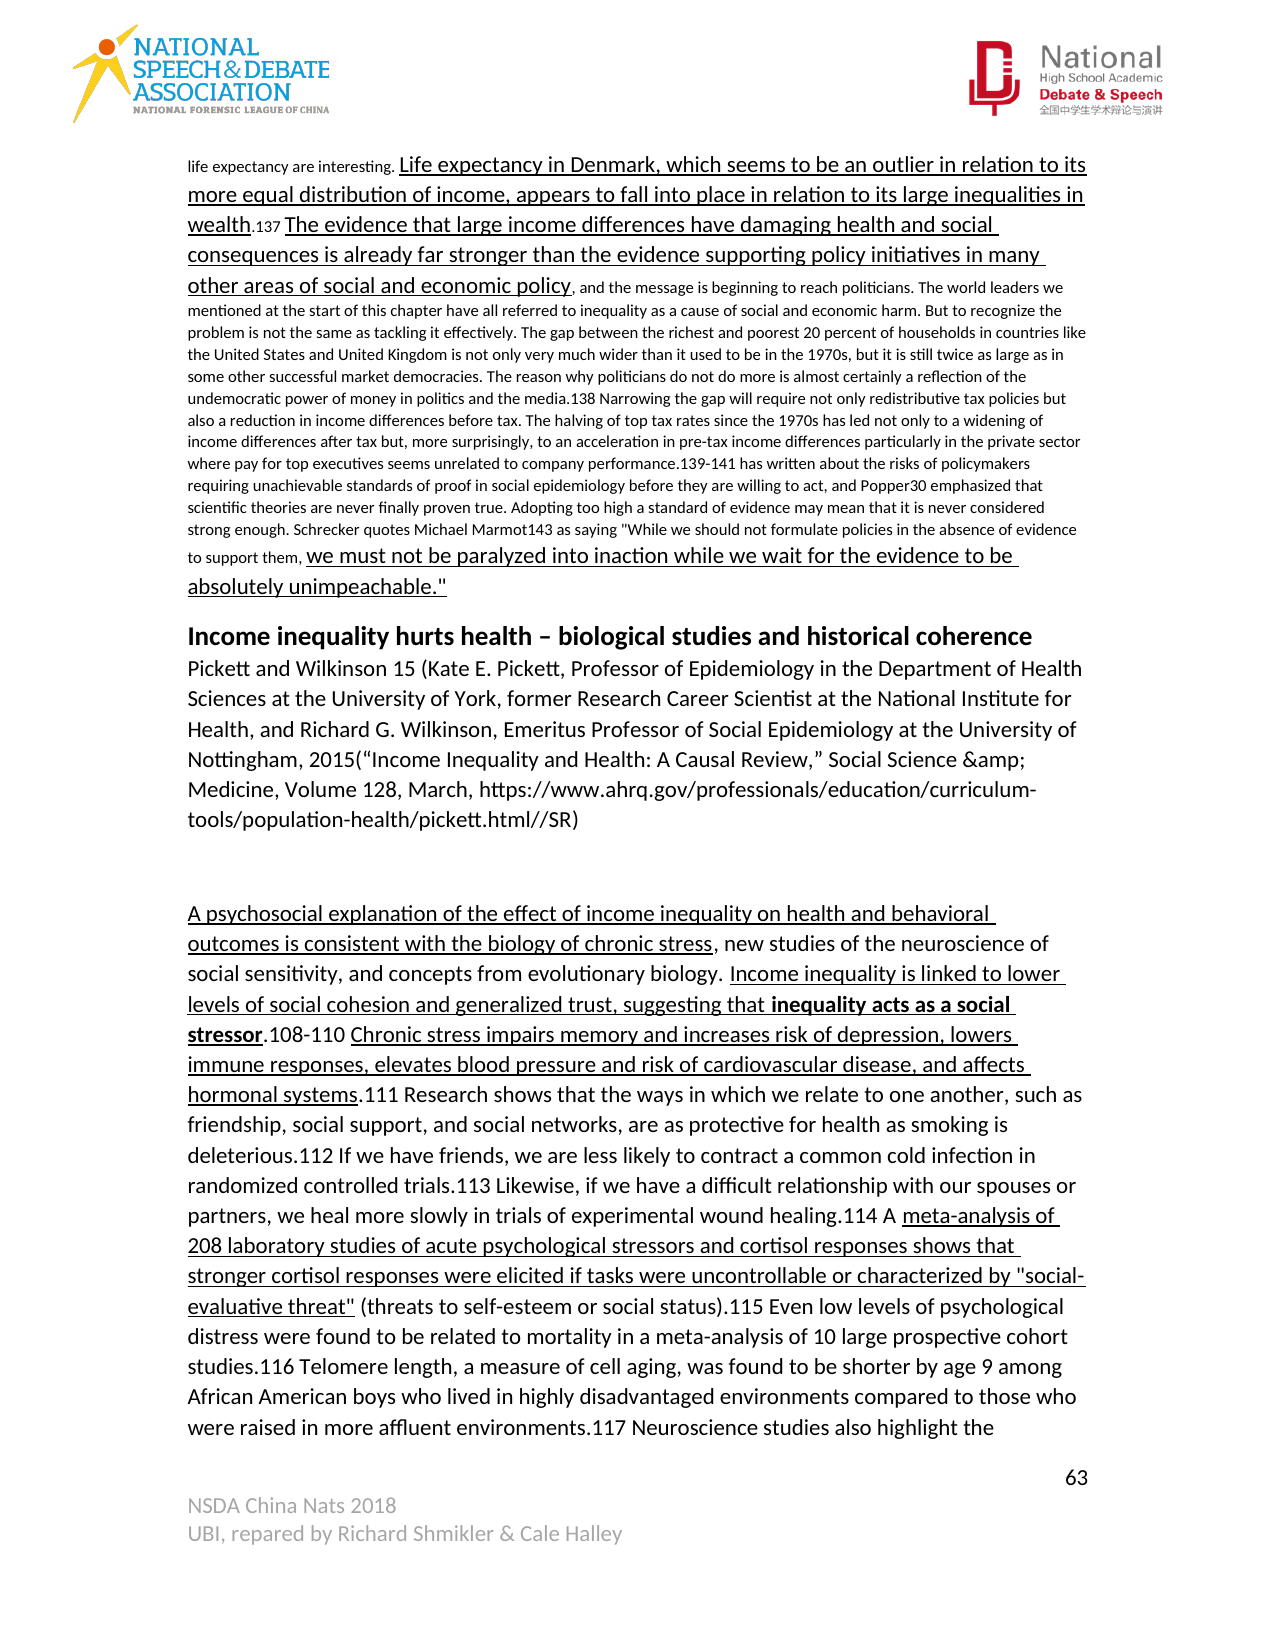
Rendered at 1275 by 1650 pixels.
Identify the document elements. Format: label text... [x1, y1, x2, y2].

picture [959, 27, 1171, 128]
subtitle Income inequality hurts health – biological studies and historical coherence [187, 619, 1088, 652]
picture [72, 24, 330, 123]
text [187, 899, 1088, 1441]
text Pickett and Wilkinson 15 (Kate E. Pickett, Professor of Epidemiology in the Department of Health Sciences at the University of York, former Research Career Scientist at the National Institute for Health, and Richard G. Wilkinson, Emeritus Professor of Social Epidemiology at the University of Nottingham, 2015(“Income Inequality and Health: A Causal Review,” Social Science &amp; Medicine, Volume 128, March, https://www.ahrq.gov/professionals/education/curriculum-tools/population-health/pickett.html//SR) [187, 654, 1088, 833]
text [187, 150, 1088, 600]
